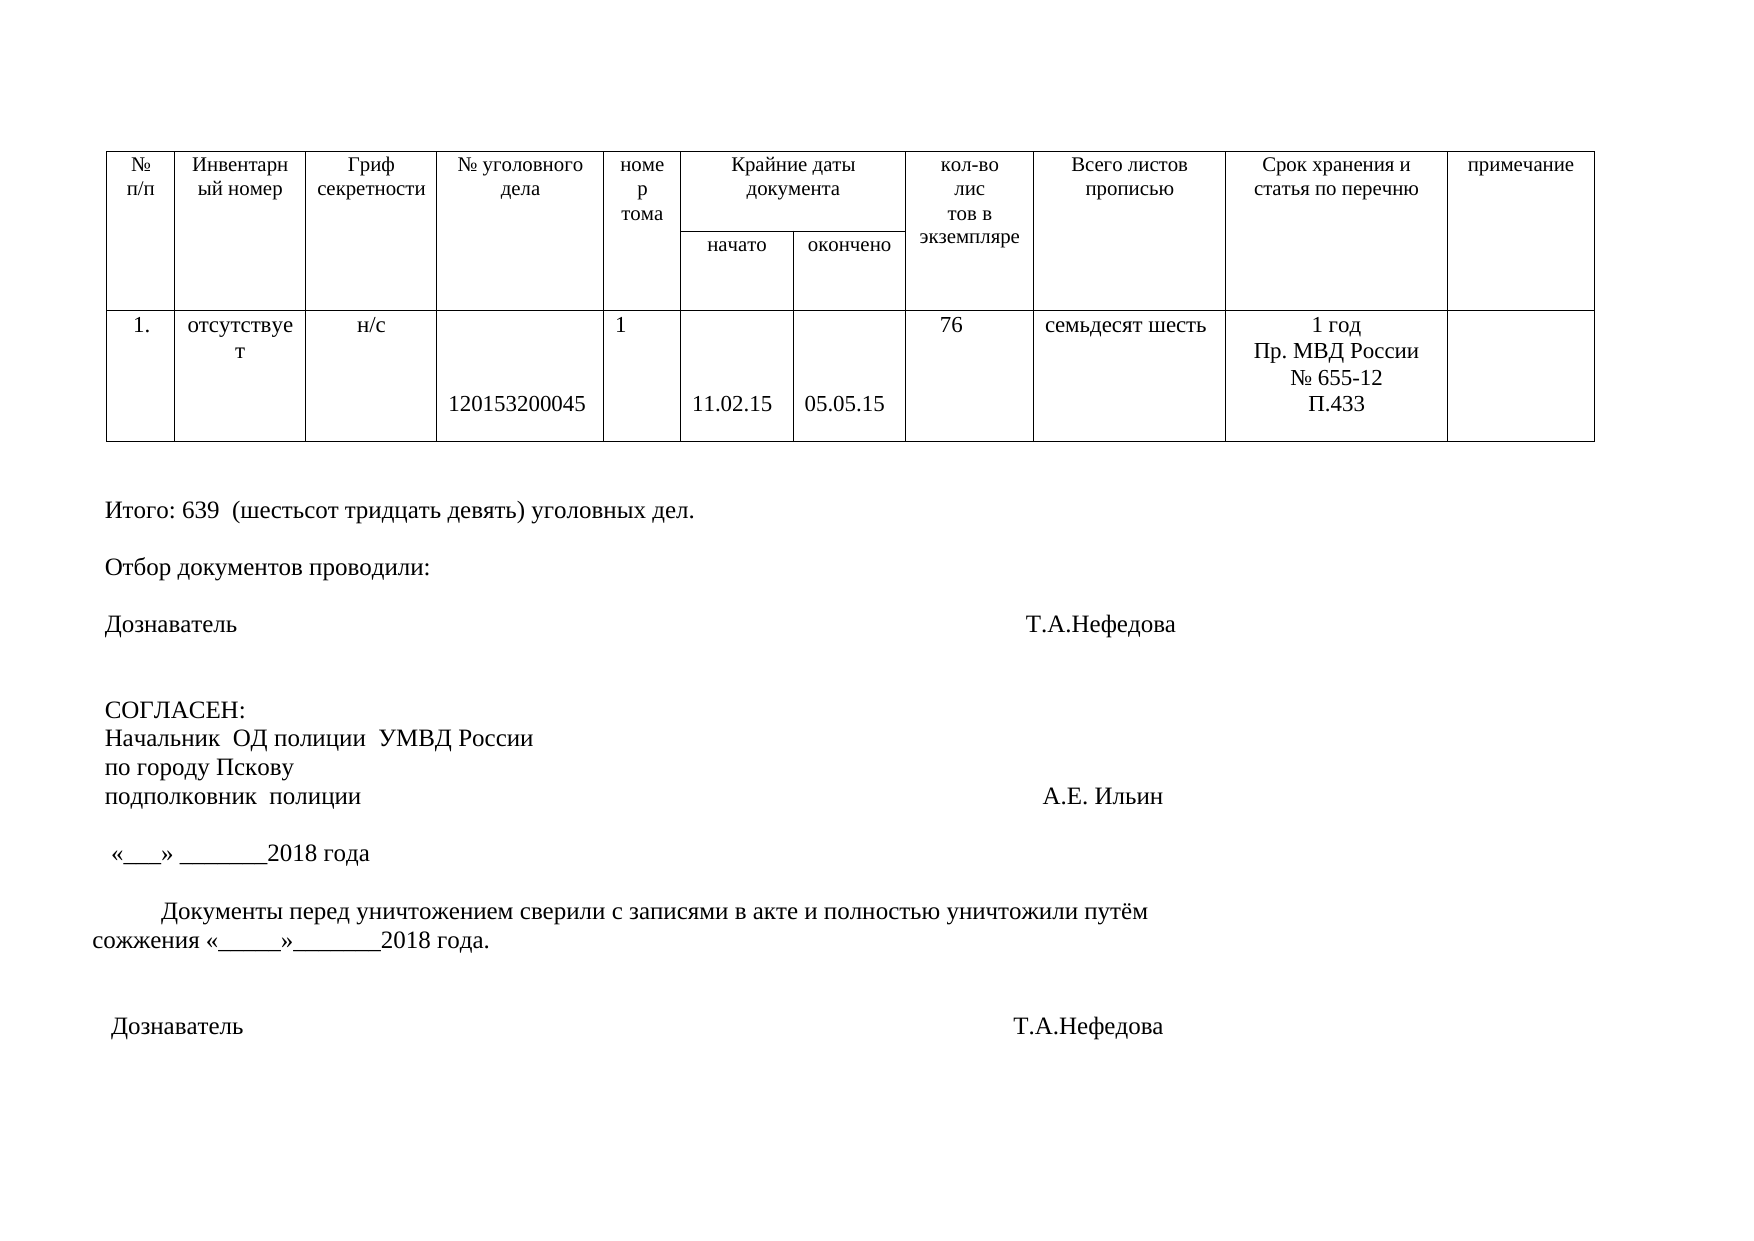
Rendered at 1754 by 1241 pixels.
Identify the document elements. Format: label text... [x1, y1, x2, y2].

text Дознаватель Т.А.Нефедова [29, 609, 1636, 638]
table_cell 76 [906, 311, 1033, 441]
text «___» _______2018 года [29, 838, 1636, 867]
table_header примечание [1448, 152, 1594, 310]
text СОГЛАСЕН: [29, 695, 1636, 723]
table_header № п/п [107, 152, 174, 310]
table_cell начато [681, 232, 793, 310]
table_header Крайние даты документа [681, 152, 905, 231]
table_cell 1 год Пр. МВД России № 655-12 П.433 [1226, 311, 1447, 441]
table_cell 120153200045 [437, 311, 603, 441]
table_cell [107, 311, 174, 441]
table_cell 1 [604, 311, 680, 441]
text сожжения «_____»_______2018 года. [29, 925, 1636, 953]
table_cell н/с [306, 311, 436, 441]
table_cell семьдесят шесть [1034, 311, 1225, 441]
table_header № уголовного дела [437, 152, 603, 310]
text по городу Пскову [29, 752, 1636, 781]
table_cell [1448, 311, 1594, 441]
table_cell 05.05.15 [794, 311, 905, 441]
table_cell окончено [794, 232, 905, 310]
text Документы перед уничтожением сверили с записями в акте и полностью уничтожили путём [29, 896, 1636, 925]
table_header Срок хранения и статья по перечню [1226, 152, 1447, 310]
text подполковник полиции А.Е. Ильин [29, 781, 1636, 810]
table_cell отсутствует [175, 311, 305, 441]
text Итого: 639 (шестьсот тридцать девять) уголовных дел. [29, 495, 1636, 524]
table_cell 11.02.15 [681, 311, 793, 441]
text Дознаватель Т.А.Нефедова [29, 1011, 1636, 1040]
table_header Инвентарный номер [175, 152, 305, 310]
table_header кол-во лис тов в экземпляре [906, 152, 1033, 310]
table_header номер тома [604, 152, 680, 310]
text Начальник ОД полиции УМВД России [29, 723, 1636, 752]
table_header Гриф секретности [306, 152, 436, 310]
text Отбор документов проводили: [29, 552, 1636, 581]
table_header Всего листов прописью [1034, 152, 1225, 310]
